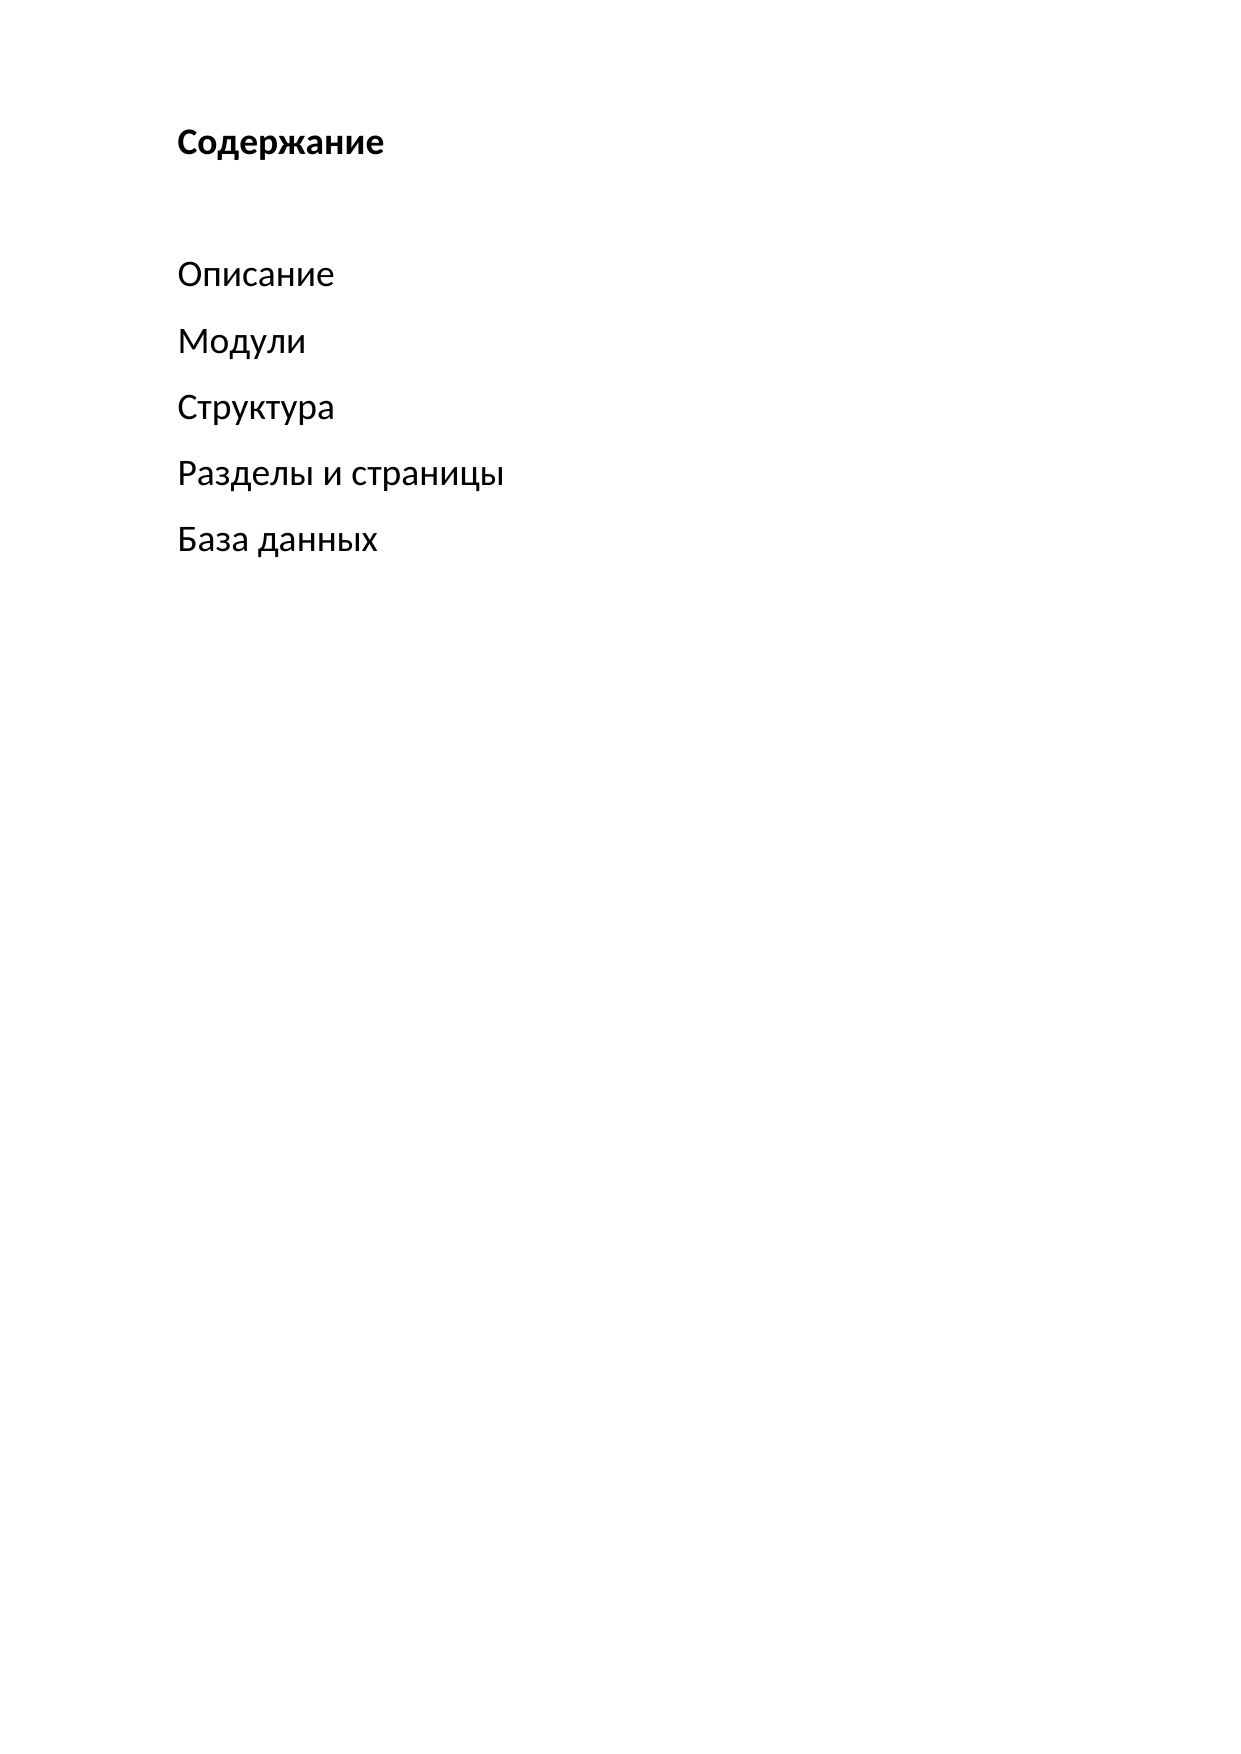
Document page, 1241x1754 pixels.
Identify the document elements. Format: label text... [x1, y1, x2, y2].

text Модули [177, 317, 1152, 362]
text Разделы и страницы [177, 449, 1152, 495]
text Структура [177, 383, 1152, 428]
text База данных [177, 515, 1152, 561]
text Описание [177, 250, 1152, 296]
text Содержание [177, 118, 1152, 164]
